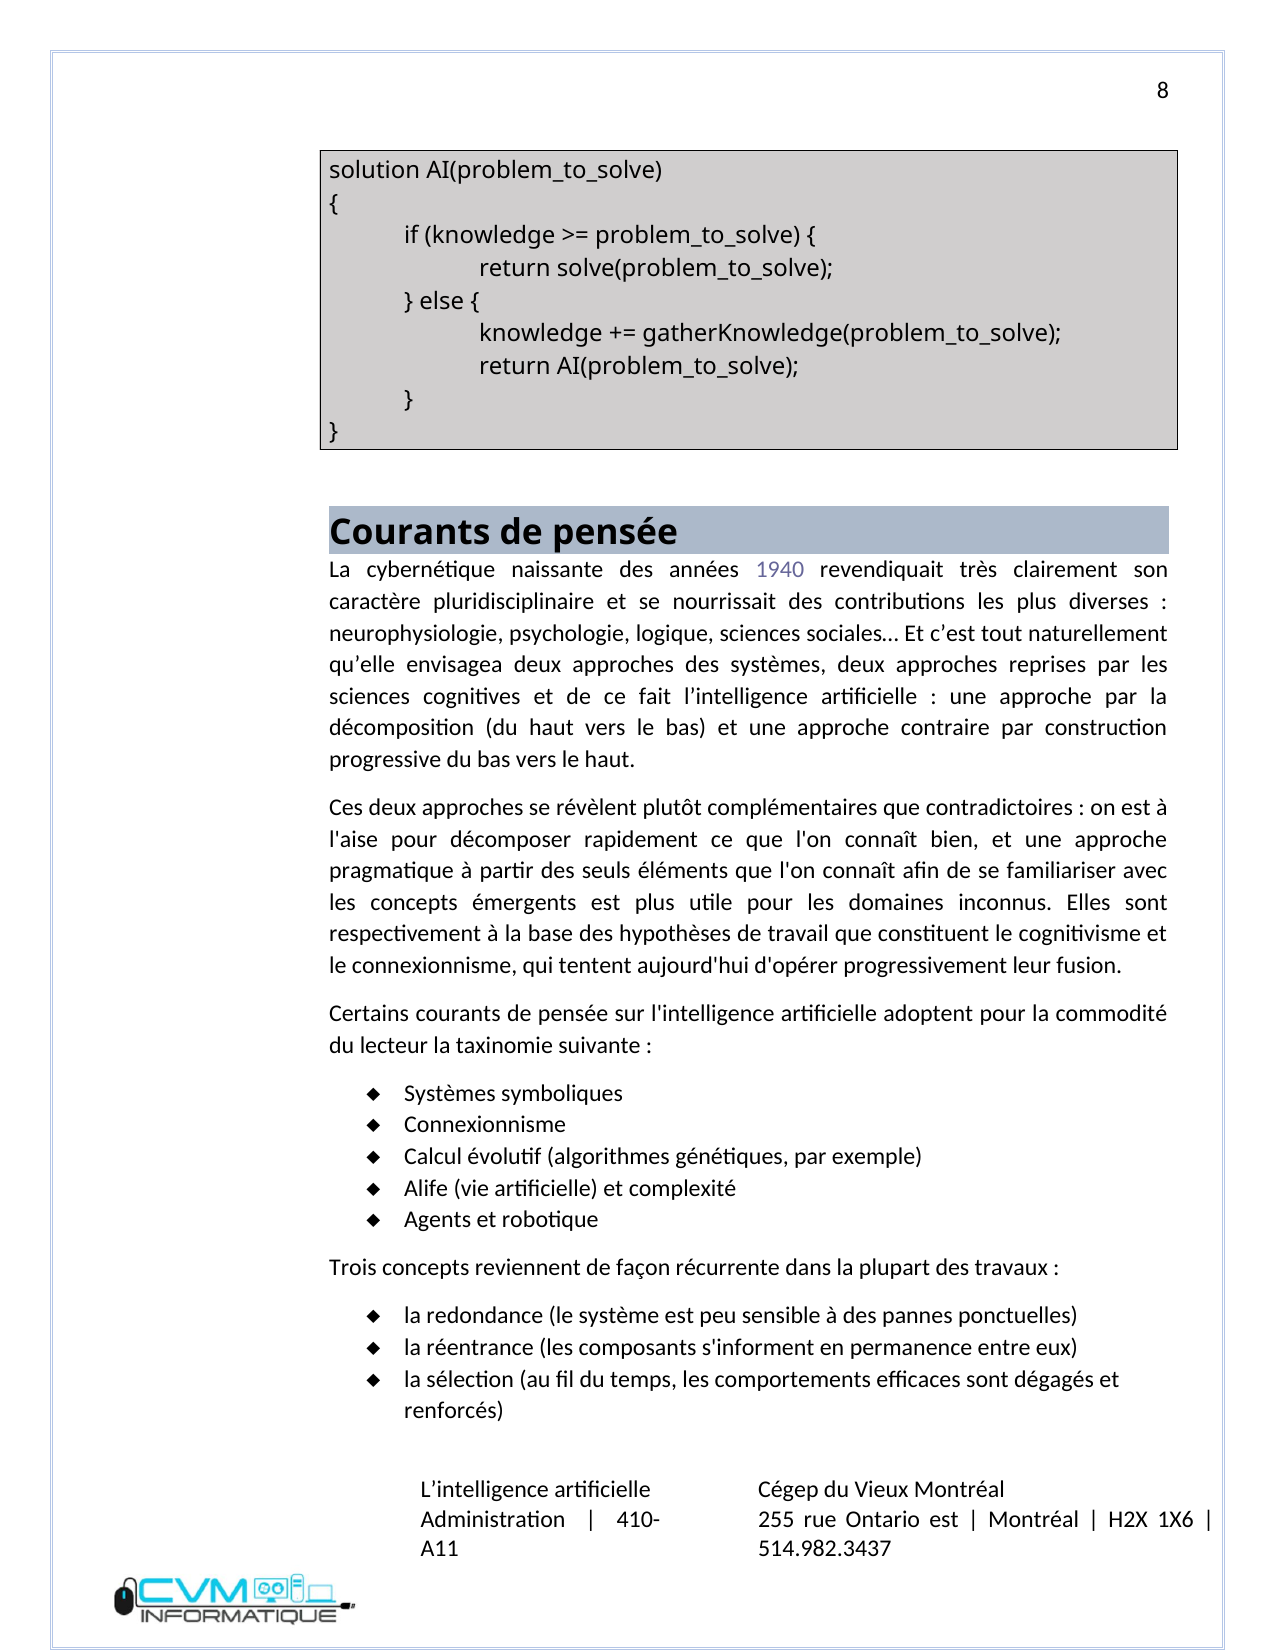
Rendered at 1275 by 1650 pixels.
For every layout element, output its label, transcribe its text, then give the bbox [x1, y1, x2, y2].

text return solve(problem_to_solve); [321, 248, 1177, 280]
text { [321, 183, 1177, 215]
text return AI(problem_to_solve); [321, 346, 1177, 378]
list Alife (vie artificielle) et complexité [366, 1173, 1169, 1202]
list la réentrance (les composants s'informent en permanence entre eux) [366, 1332, 1169, 1361]
text Trois concepts reviennent de façon récurrente dans la plupart des travaux : [329, 1252, 1169, 1282]
text knowledge += gatherKnowledge(problem_to_solve); [321, 313, 1177, 346]
list Calcul évolutif (algorithmes génétiques, par exemple) [366, 1141, 1169, 1170]
picture [109, 1474, 364, 1647]
text } else { [321, 280, 1177, 313]
text if (knowledge >= problem_to_solve) { [321, 215, 1177, 248]
text solution AI(problem_to_solve) [321, 151, 1177, 183]
text } [321, 378, 1177, 411]
list la sélection (au fil du temps, les comportements efficaces sont dégagés et renforcés) [366, 1364, 1169, 1424]
list la redondance (le système est peu sensible à des pannes ponctuelles) [366, 1301, 1169, 1330]
list Connexionnisme [366, 1109, 1169, 1139]
text } [321, 411, 1177, 449]
list Systèmes symboliques [366, 1078, 1169, 1107]
text Certains courants de pensée sur l'intelligence artificielle adoptent pour la commodité du lecteur la taxinomie suivante : [329, 998, 1169, 1059]
text Ces deux approches se révèlent plutôt complémentaires que contradictoires : on est à l'aise pour décomposer rapidement ce que l'on connaît bien, et une approche pragmatique à partir des seuls éléments que l'on connaît afin de se familiariser avec les concepts émergents est plus utile pour les domaines inconnus. Elles sont respectivement à la base des hypothèses de travail que constituent le cognitivisme et le connexionnisme, qui tentent aujourd'hui d'opérer progressivement leur fusion. [329, 792, 1169, 979]
subtitle Courants de pensée [329, 506, 1169, 554]
list Agents et robotique [366, 1204, 1169, 1233]
text La cybernétique naissante des années 1940 revendiquait très clairement son caractère pluridisciplinaire et se nourrissait des contributions les plus diverses : neurophysiologie, psychologie, logique, sciences sociales… Et c’est tout naturellement qu’elle envisagea deux approches des systèmes, deux approches reprises par les sciences cognitives et de ce fait l’intelligence artificielle : une approche par la décomposition (du haut vers le bas) et une approche contraire par construction progressive du bas vers le haut. [329, 554, 1169, 773]
